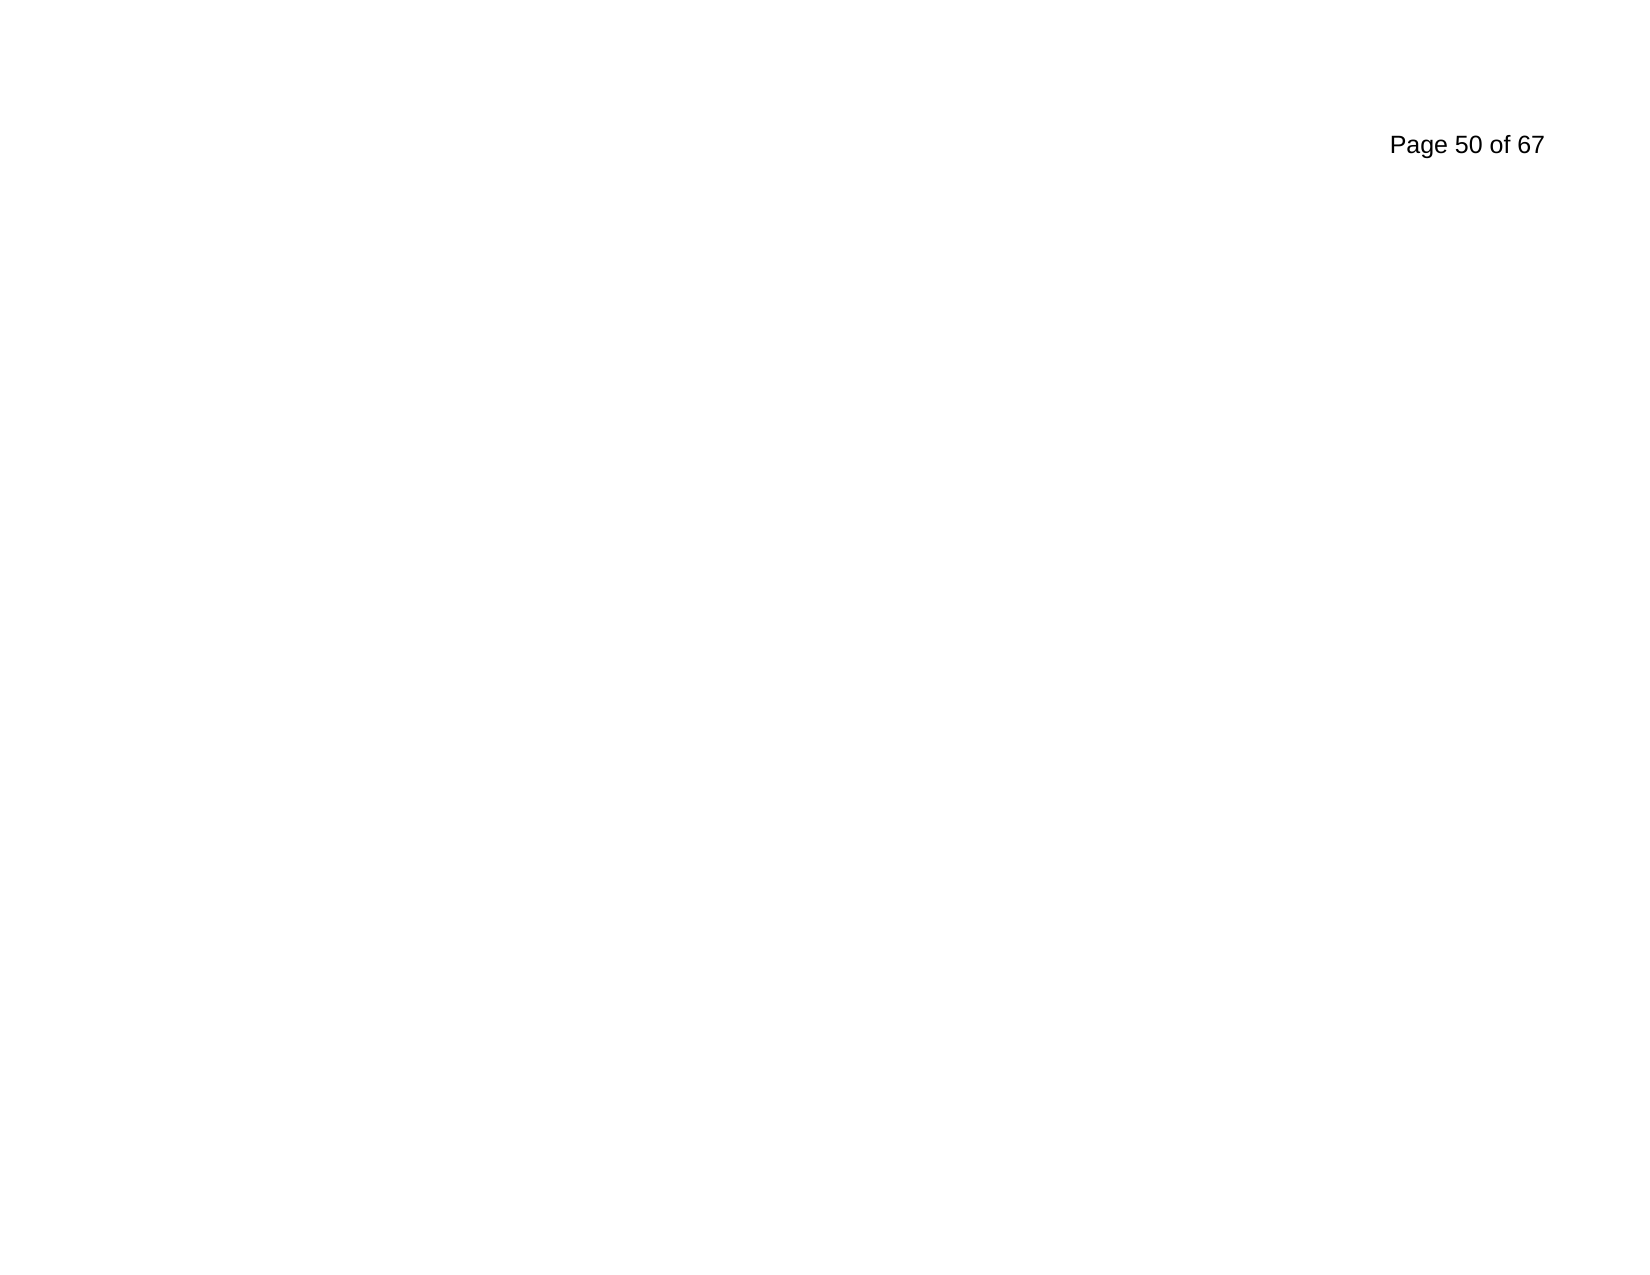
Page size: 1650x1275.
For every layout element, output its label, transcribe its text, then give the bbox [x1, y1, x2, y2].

text Page 50 of 67 [1389, 130, 1546, 159]
